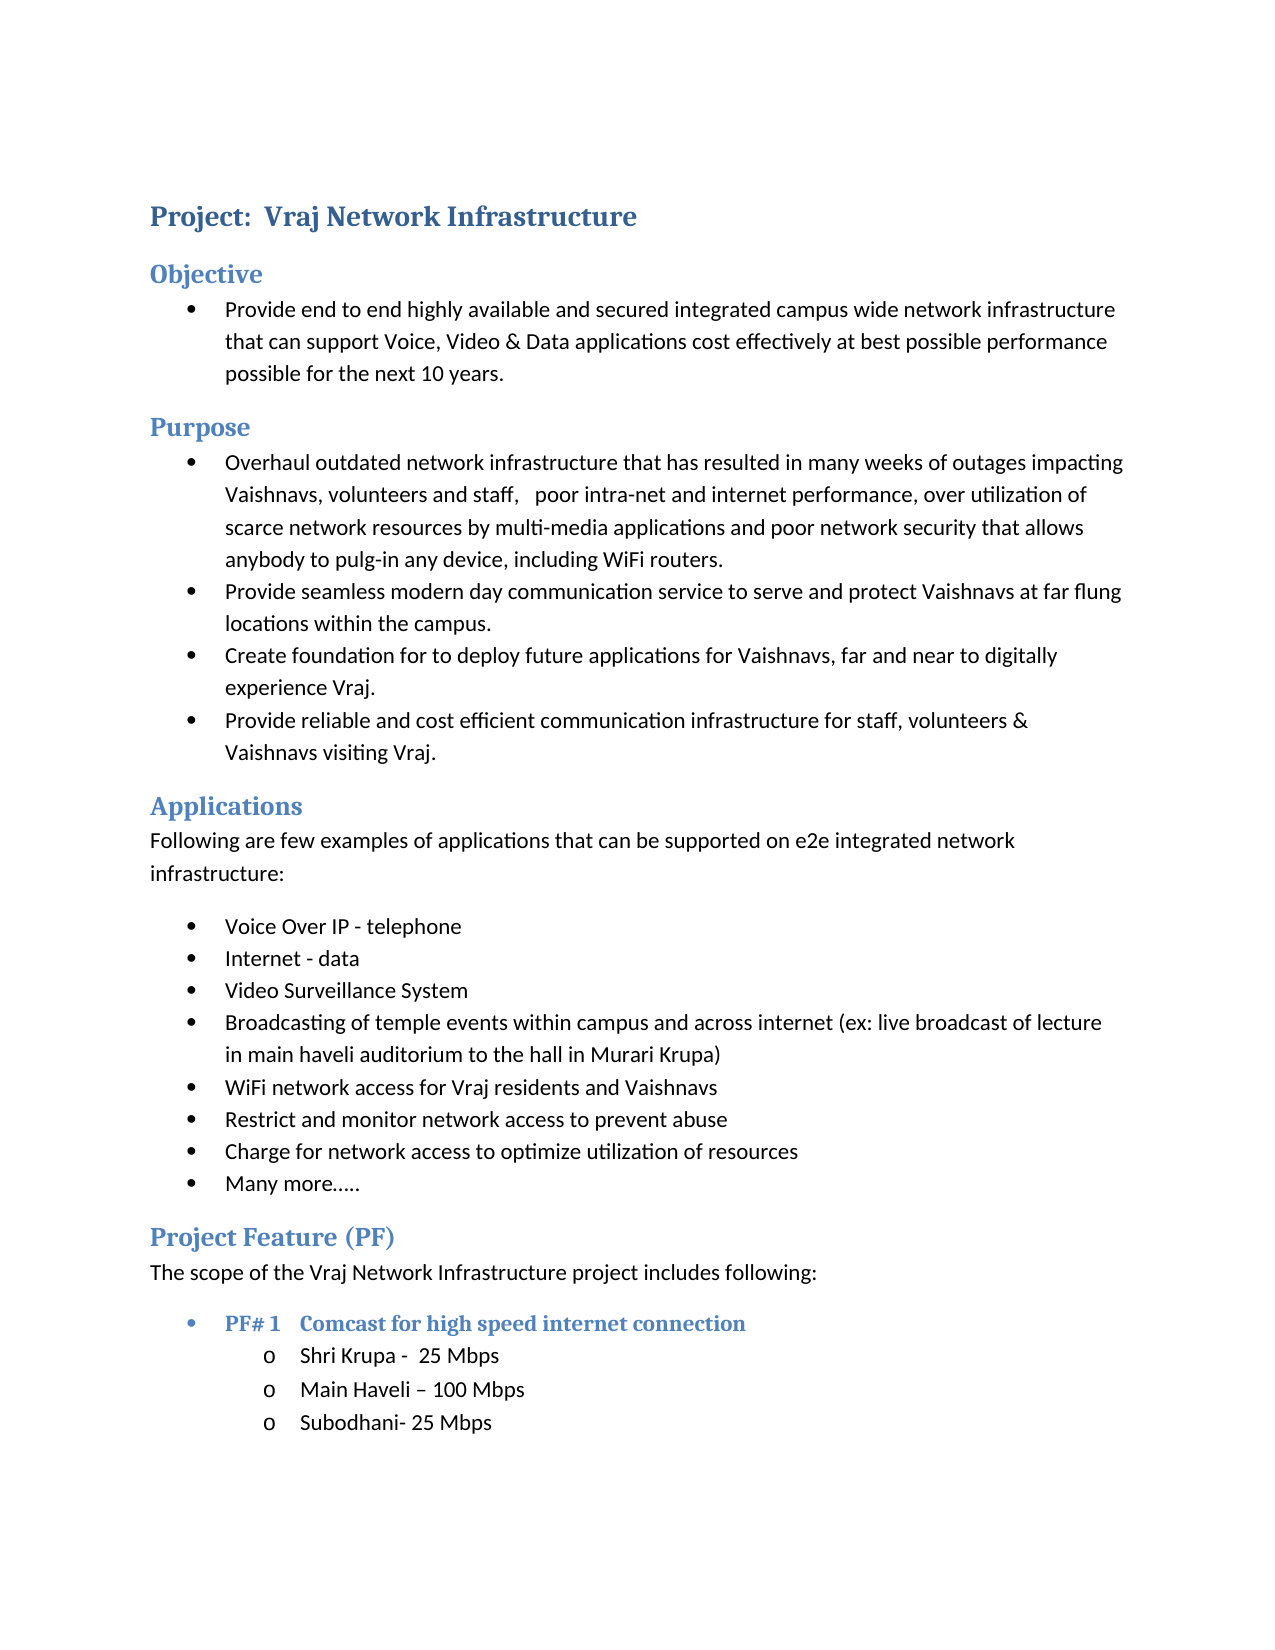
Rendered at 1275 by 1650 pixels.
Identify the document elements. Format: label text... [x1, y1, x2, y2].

list Subodhani- 25 Mbps [262, 1408, 1125, 1438]
list Charge for network access to optimize utilization of resources [187, 1137, 1125, 1165]
subtitle Applications [150, 791, 1125, 822]
list Create foundation for to deploy future applications for Vaishnavs, far and near to digitally experience Vraj. [187, 641, 1125, 702]
list Provide seamless modern day communication service to serve and protect Vaishnavs at far flung locations within the campus. [187, 577, 1125, 637]
list WiFi network access for Vraj residents and Vaishnavs [187, 1073, 1125, 1101]
subtitle PF# 1 Comcast for high speed internet connection [187, 1311, 1125, 1337]
list Voice Over IP - telephone [187, 912, 1125, 940]
list Main Haveli – 100 Mbps [262, 1375, 1125, 1404]
subtitle Objective [150, 259, 1125, 291]
list Video Surveillance System [187, 976, 1125, 1004]
text Following are few examples of applications that can be supported on e2e integrated network infrastructure: [150, 827, 1125, 887]
list Restrict and monitor network access to prevent abuse [187, 1105, 1125, 1133]
list Provide end to end highly available and secured integrated campus wide network infrastructure that can support Voice, Video & Data applications cost effectively at best possible performance possible for the next 10 years. [187, 295, 1125, 387]
list Broadcasting of temple events within campus and across internet (ex: live broadcast of lecture in main haveli auditorium to the hall in Murari Krupa) [187, 1008, 1125, 1069]
subtitle Purpose [150, 412, 1125, 444]
text The scope of the Vraj Network Infrastructure project includes following: [150, 1258, 1125, 1286]
subtitle Project: Vraj Network Infrastructure [150, 200, 1125, 233]
list Provide reliable and cost efficient communication infrastructure for staff, volunteers & Vaishnavs visiting Vraj. [187, 706, 1125, 766]
list Overhaul outdated network infrastructure that has resulted in many weeks of outages impacting Vaishnavs, volunteers and staff, poor intra-net and internet performance, over utilization of scarce network resources by multi-media applications and poor network security that allows anybody to pulg-in any device, including WiFi routers. [187, 448, 1125, 573]
subtitle Project Feature (PF) [150, 1222, 1125, 1253]
list Internet - data [187, 944, 1125, 972]
list Shri Krupa - 25 Mbps [262, 1341, 1125, 1371]
list Many more….. [187, 1169, 1125, 1197]
